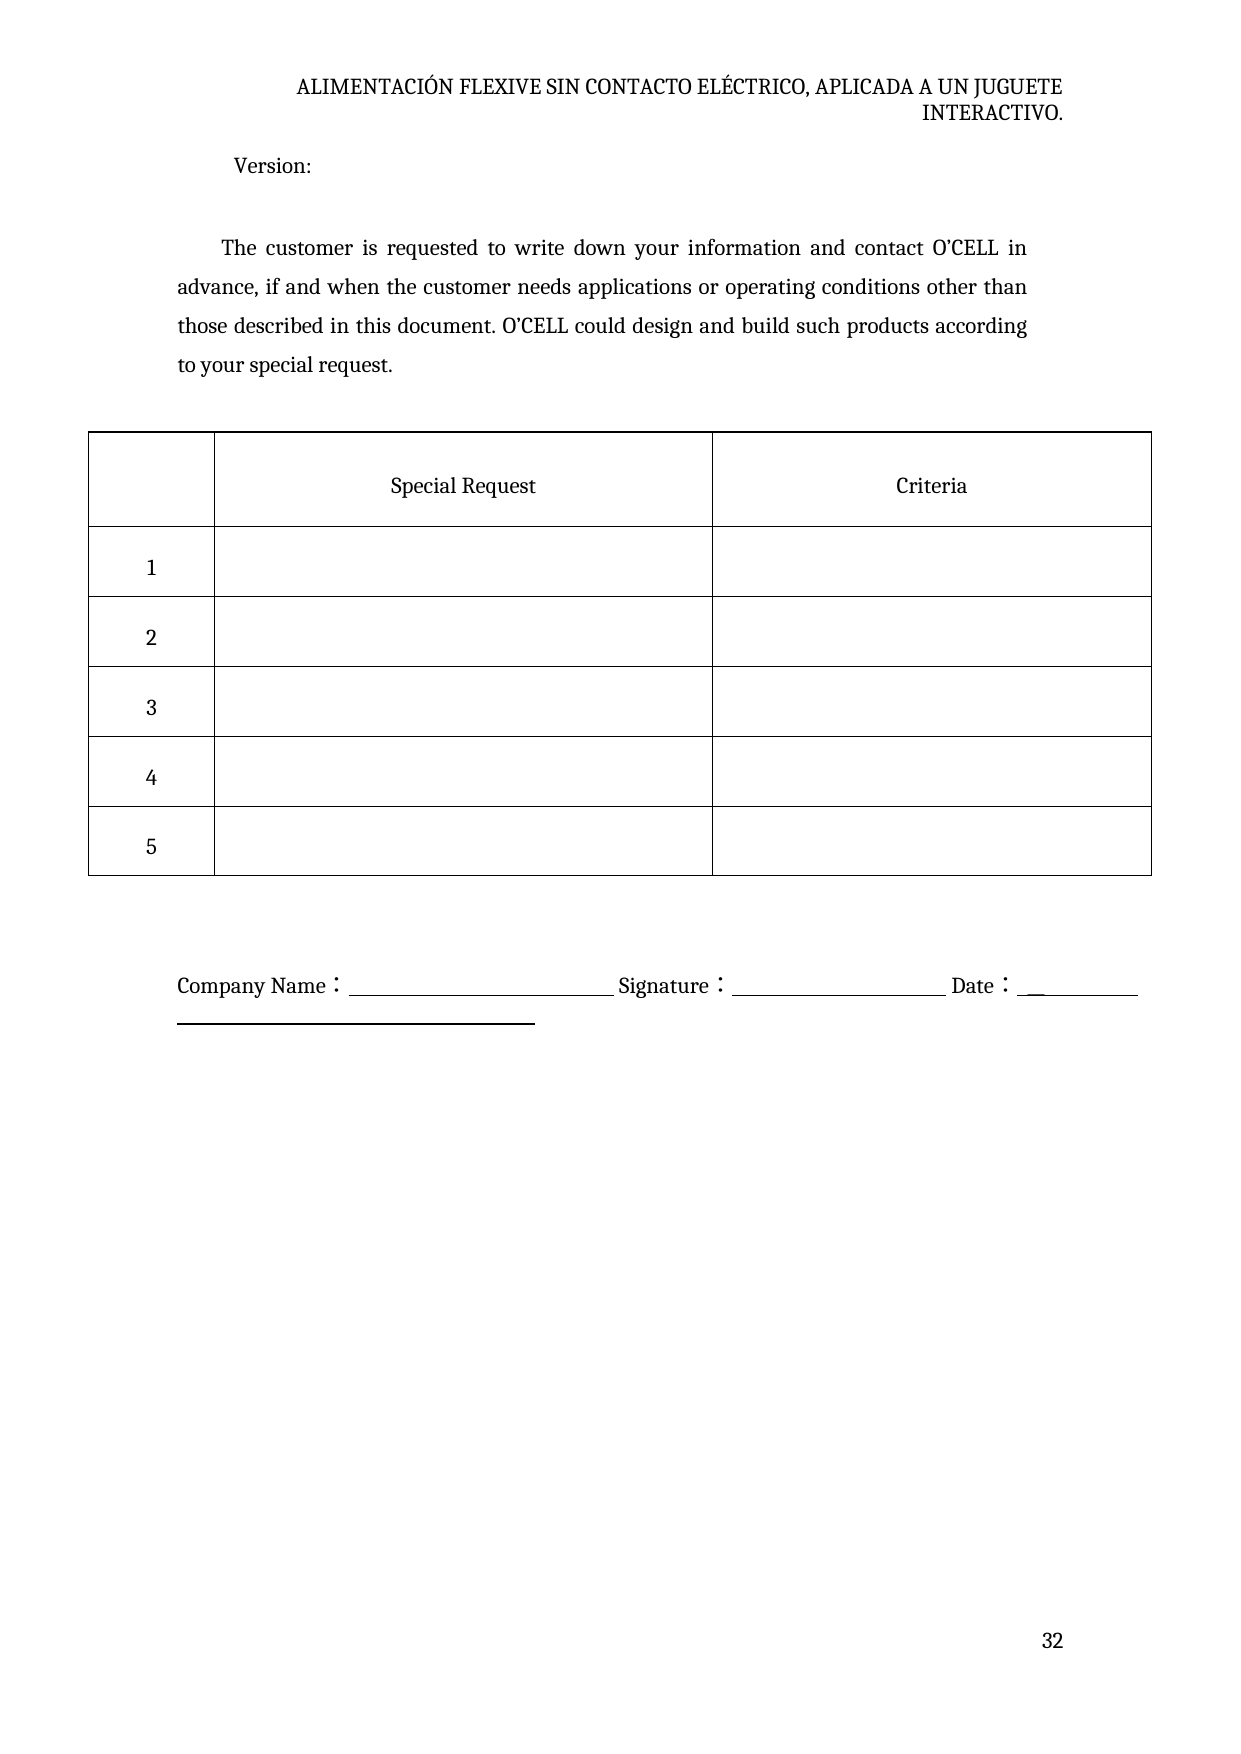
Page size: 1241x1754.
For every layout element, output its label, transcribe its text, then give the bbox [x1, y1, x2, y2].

table_cell [215, 667, 712, 736]
table_cell [713, 527, 1151, 596]
table_cell 1 [89, 527, 214, 596]
table_cell [713, 807, 1151, 875]
table_cell 4 [89, 737, 214, 806]
table_cell [713, 737, 1151, 806]
table_header Special Request [215, 433, 712, 526]
text The customer is requested to write down your information and contact O’CELL in advance, if and when the customer needs applications or operating conditions other than those described in this document. O’CELL could design and build such products according to your special request. [177, 235, 1028, 378]
table_header [89, 433, 214, 526]
table_cell [215, 807, 712, 875]
table_cell [215, 737, 712, 806]
table_cell [215, 597, 712, 666]
text Company Name： Signature： Date： __ [177, 971, 1063, 1027]
table_cell [713, 597, 1151, 666]
table_cell [713, 667, 1151, 736]
table_cell 2 [89, 597, 214, 666]
table_cell 5 [89, 807, 214, 875]
text Version: [222, 153, 1028, 179]
table_header Criteria [713, 433, 1151, 526]
table_cell 3 [89, 667, 214, 736]
table_cell [215, 527, 712, 596]
